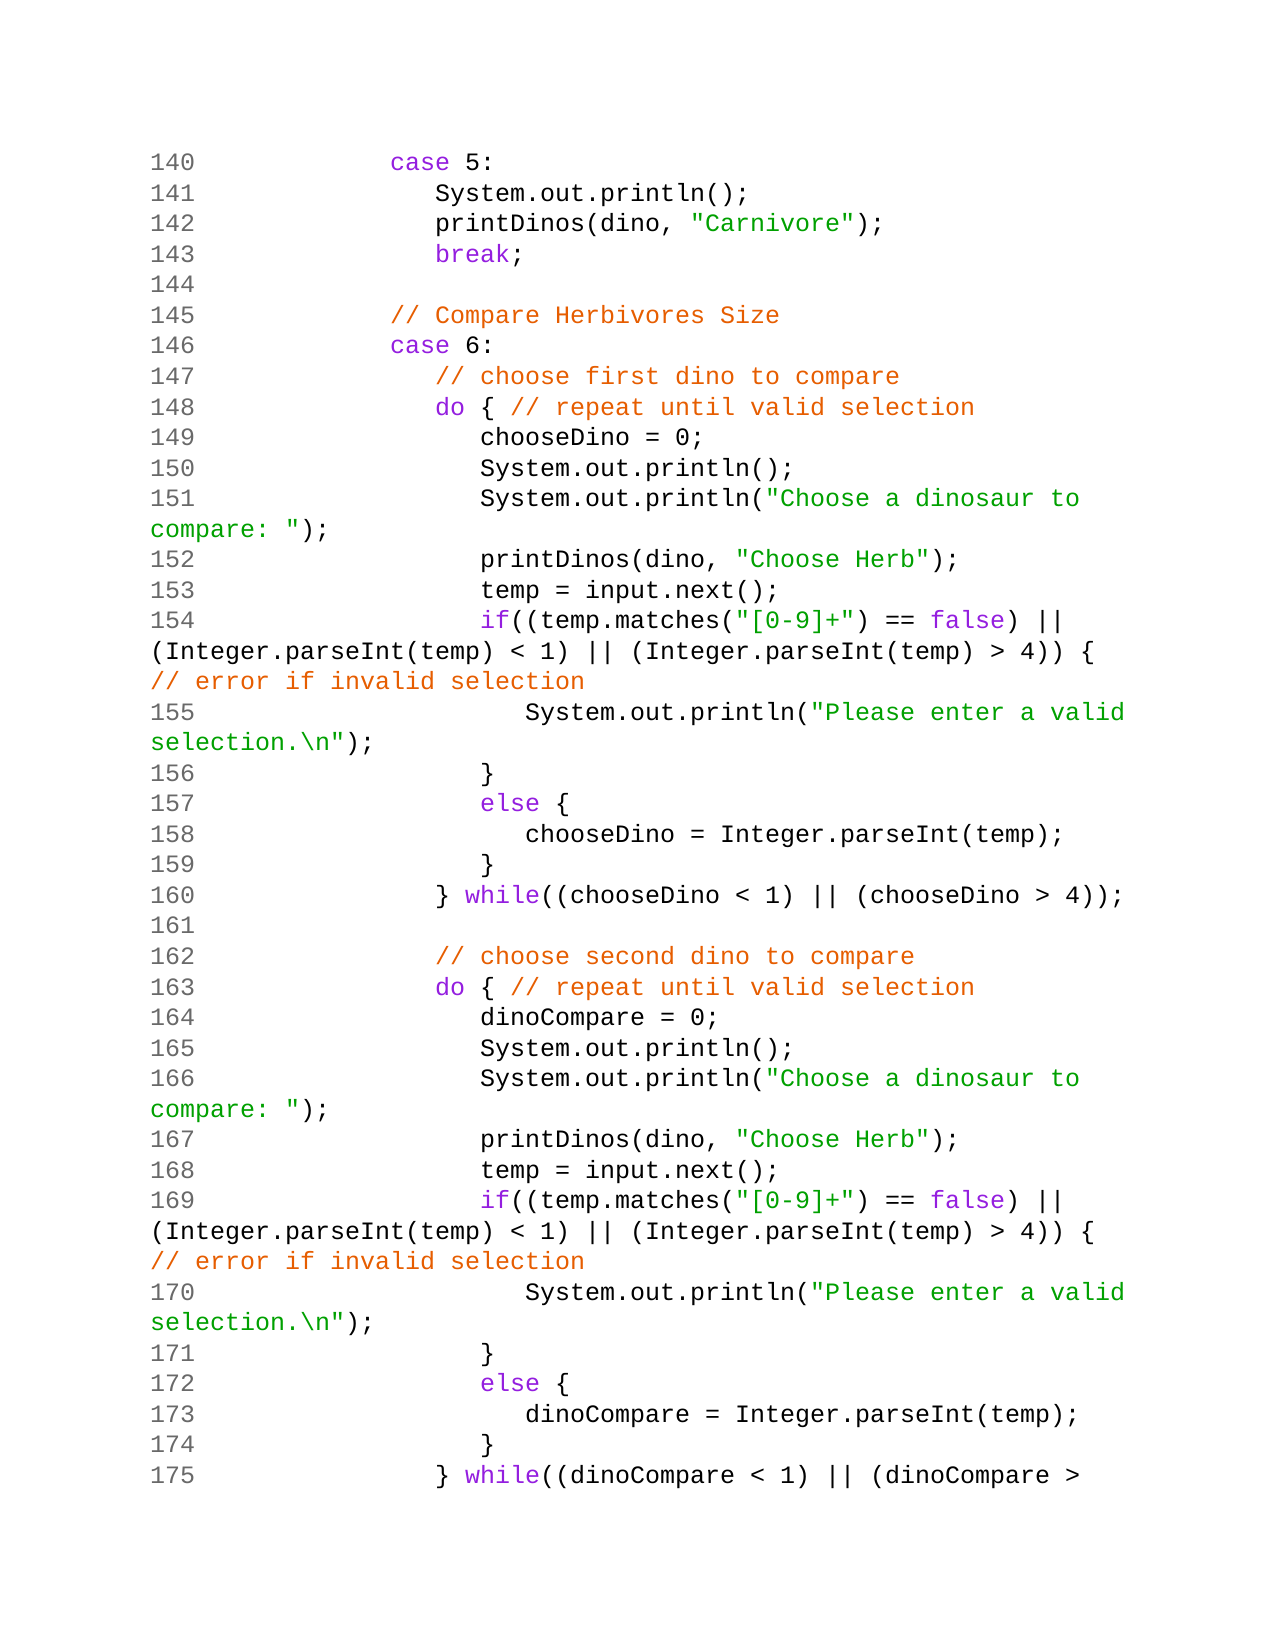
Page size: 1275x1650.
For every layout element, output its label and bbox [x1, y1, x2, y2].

text [150, 150, 1125, 1491]
